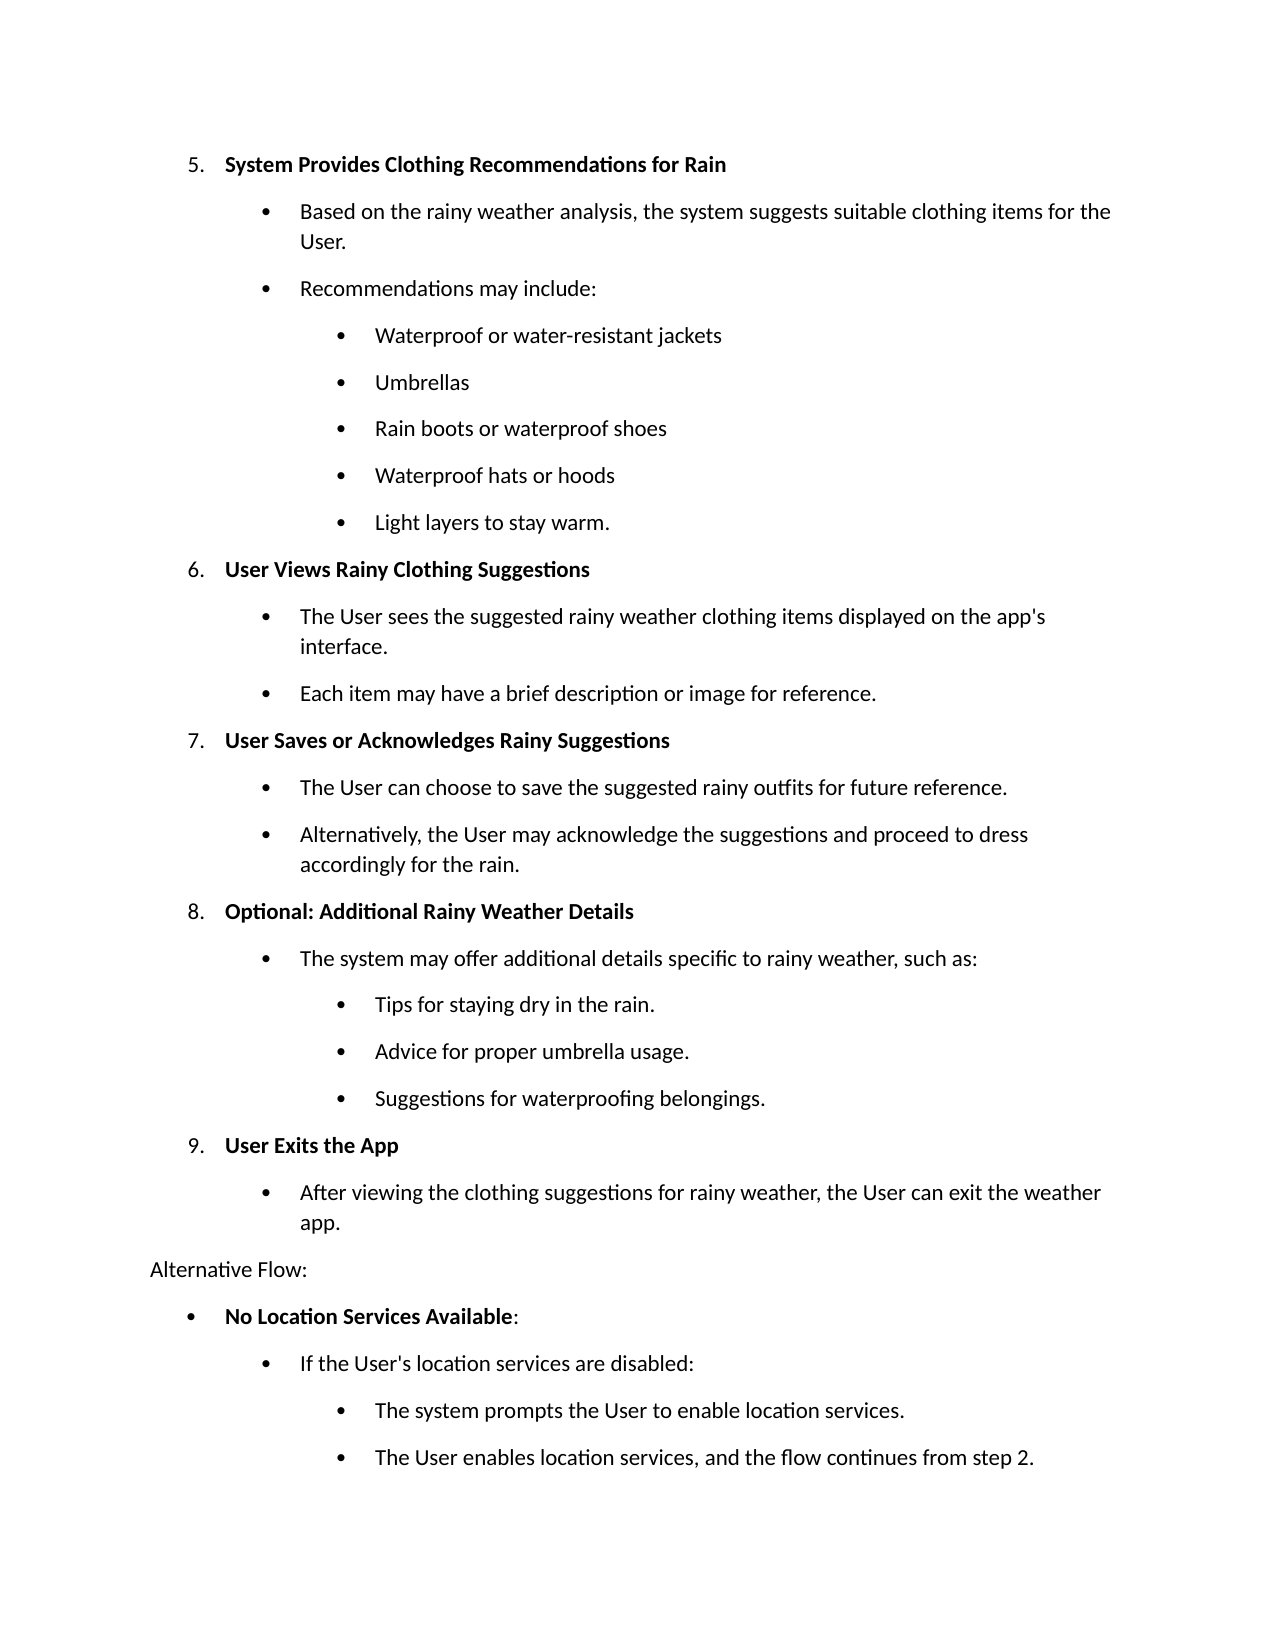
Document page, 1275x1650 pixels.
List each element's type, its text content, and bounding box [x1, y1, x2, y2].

list Waterproof or water-resistant jackets [337, 321, 1125, 349]
list The User can choose to save the suggested rainy outfits for future reference. [262, 773, 1125, 801]
text Alternative Flow: [150, 1255, 1125, 1283]
list If the User's location services are disabled: [262, 1349, 1125, 1377]
list No Location Services Available: [187, 1302, 1125, 1330]
list The system may offer additional details specific to rainy weather, such as: [262, 944, 1125, 972]
list System Provides Clothing Recommendations for Rain [187, 150, 1125, 178]
list Based on the rainy weather analysis, the system suggests suitable clothing items for the User. [262, 197, 1125, 255]
list Suggestions for waterproofing belongings. [337, 1084, 1125, 1112]
list User Saves or Acknowledges Rainy Suggestions [187, 726, 1125, 754]
list Each item may have a brief description or image for reference. [262, 679, 1125, 707]
list Rain boots or waterproof shoes [337, 414, 1125, 443]
list User Views Rainy Clothing Suggestions [187, 555, 1125, 583]
list Light layers to stay warm. [337, 508, 1125, 536]
list Waterproof hats or hoods [337, 461, 1125, 489]
list The system prompts the User to enable location services. [337, 1396, 1125, 1424]
list The User enables location services, and the flow continues from step 2. [337, 1443, 1125, 1471]
list Recommendations may include: [262, 274, 1125, 302]
list Optional: Additional Rainy Weather Details [187, 897, 1125, 925]
list Advice for proper umbrella usage. [337, 1037, 1125, 1066]
list User Exits the App [187, 1131, 1125, 1159]
list Umbrellas [337, 368, 1125, 396]
list Tips for staying dry in the rain. [337, 991, 1125, 1019]
list After viewing the clothing suggestions for rainy weather, the User can exit the weather app. [262, 1178, 1125, 1236]
list Alternatively, the User may acknowledge the suggestions and proceed to dress accordingly for the rain. [262, 820, 1125, 878]
list The User sees the suggested rainy weather clothing items displayed on the app's interface. [262, 602, 1125, 660]
